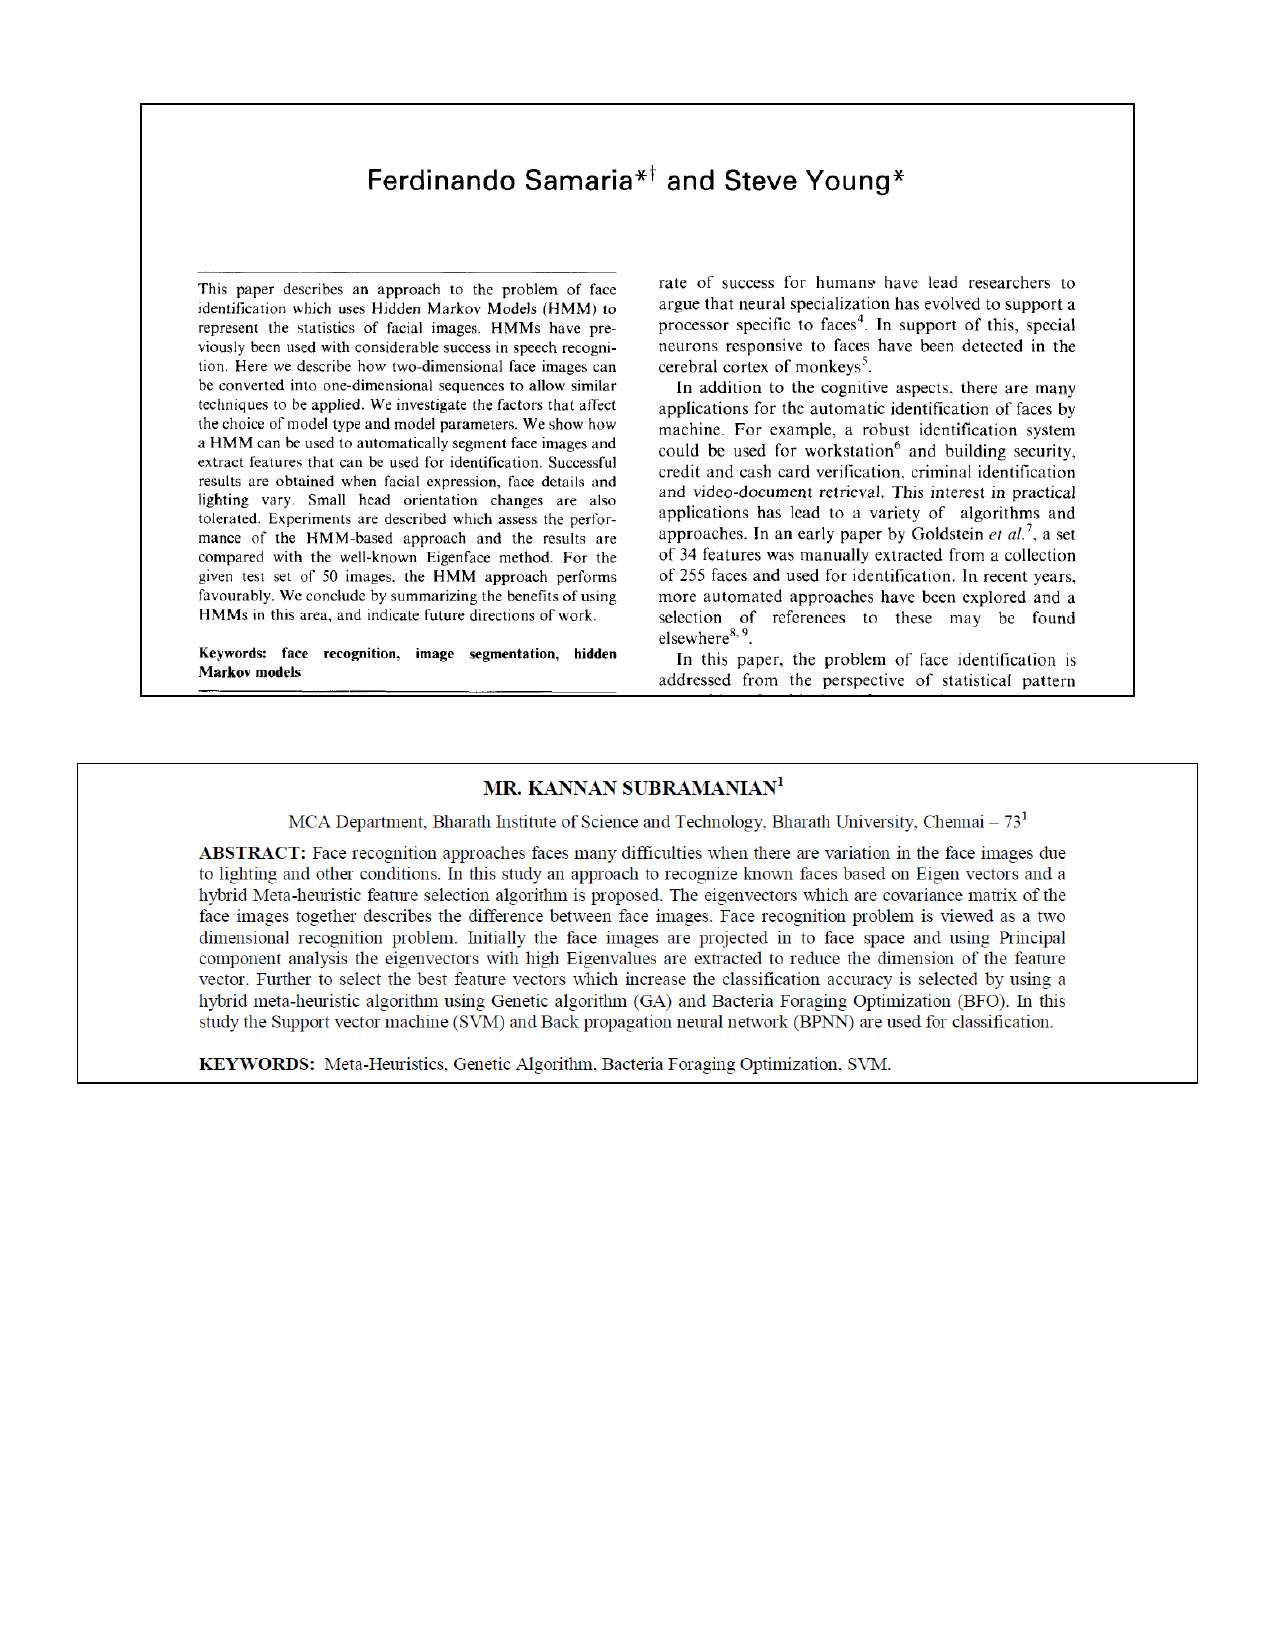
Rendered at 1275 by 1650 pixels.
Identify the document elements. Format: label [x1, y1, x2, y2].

picture [78, 764, 1197, 1082]
picture [142, 105, 1133, 695]
